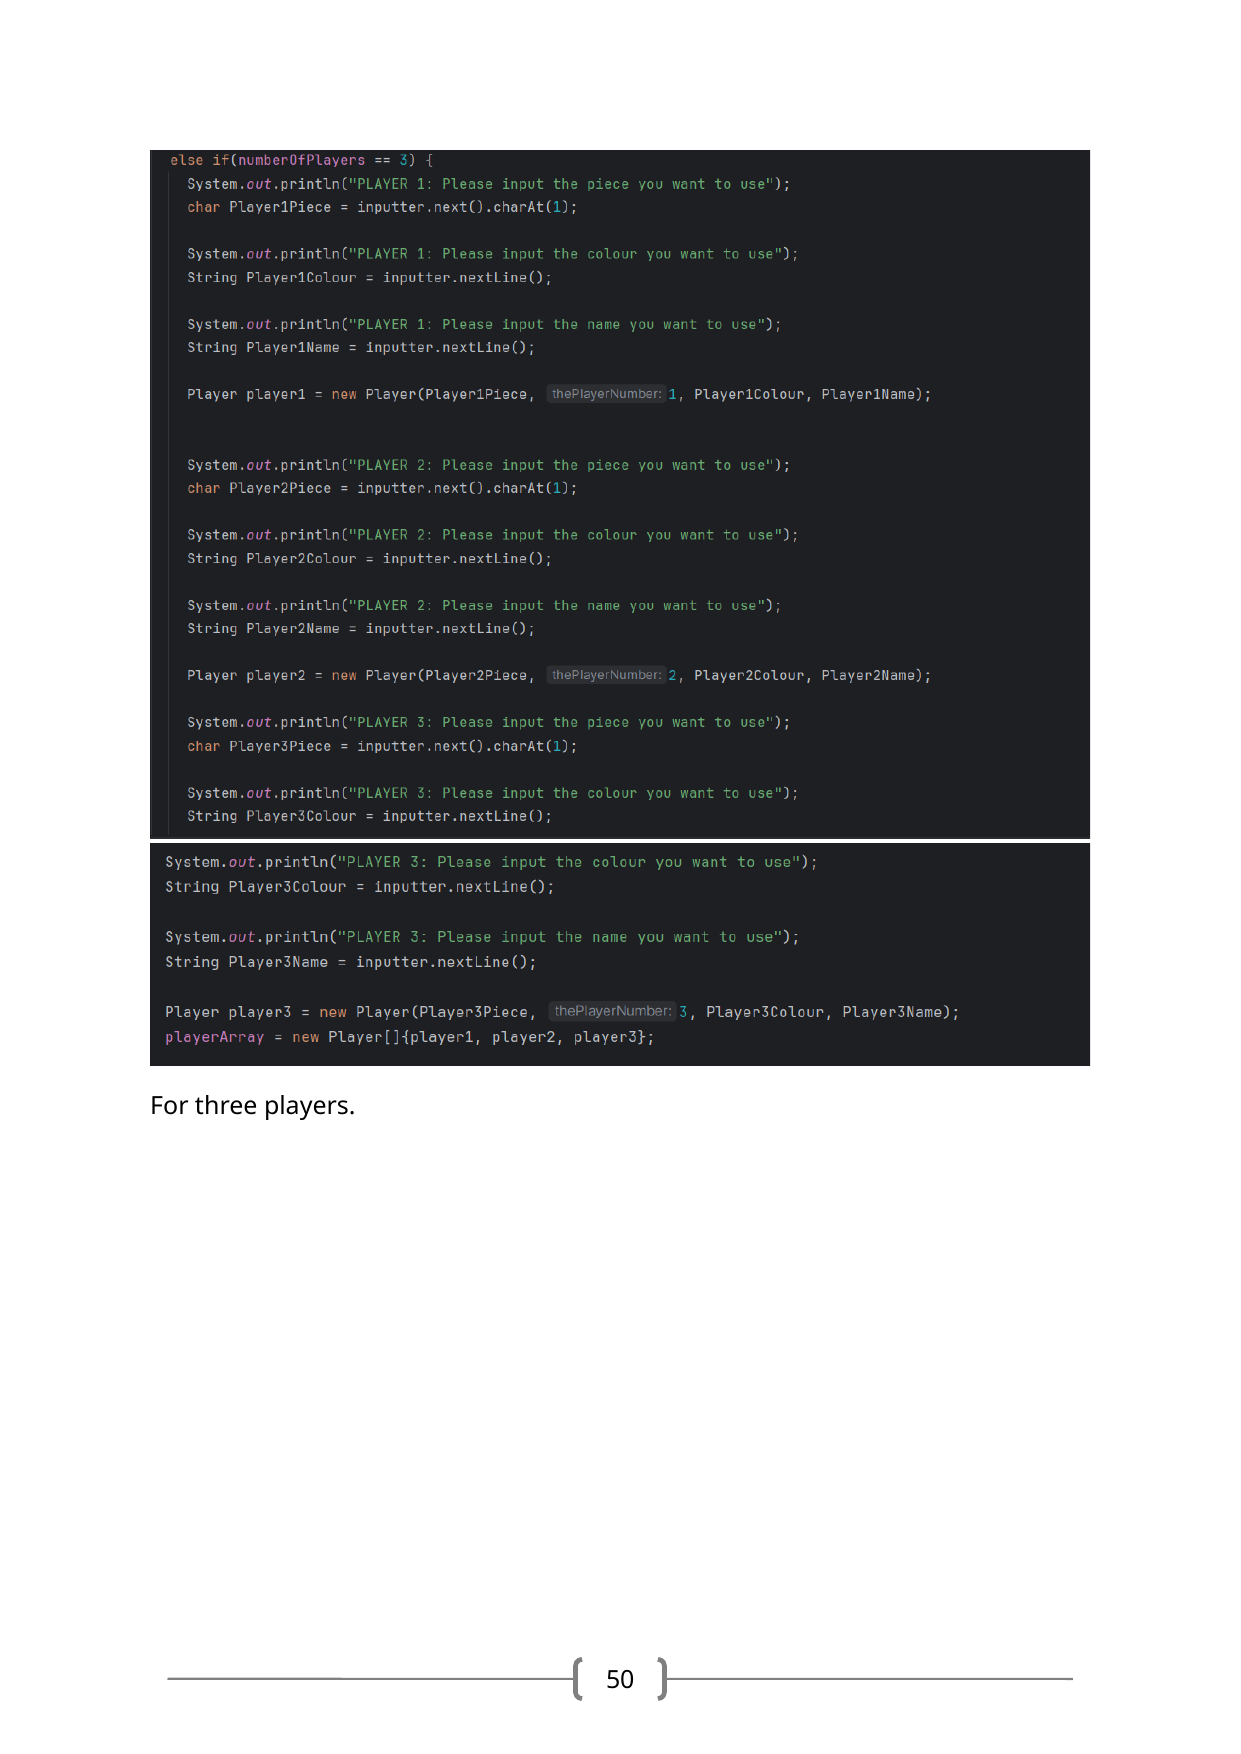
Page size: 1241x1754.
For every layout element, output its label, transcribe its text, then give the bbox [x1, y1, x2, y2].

picture [150, 150, 1091, 839]
picture [150, 843, 1091, 1066]
text For three players. [150, 1088, 1090, 1122]
